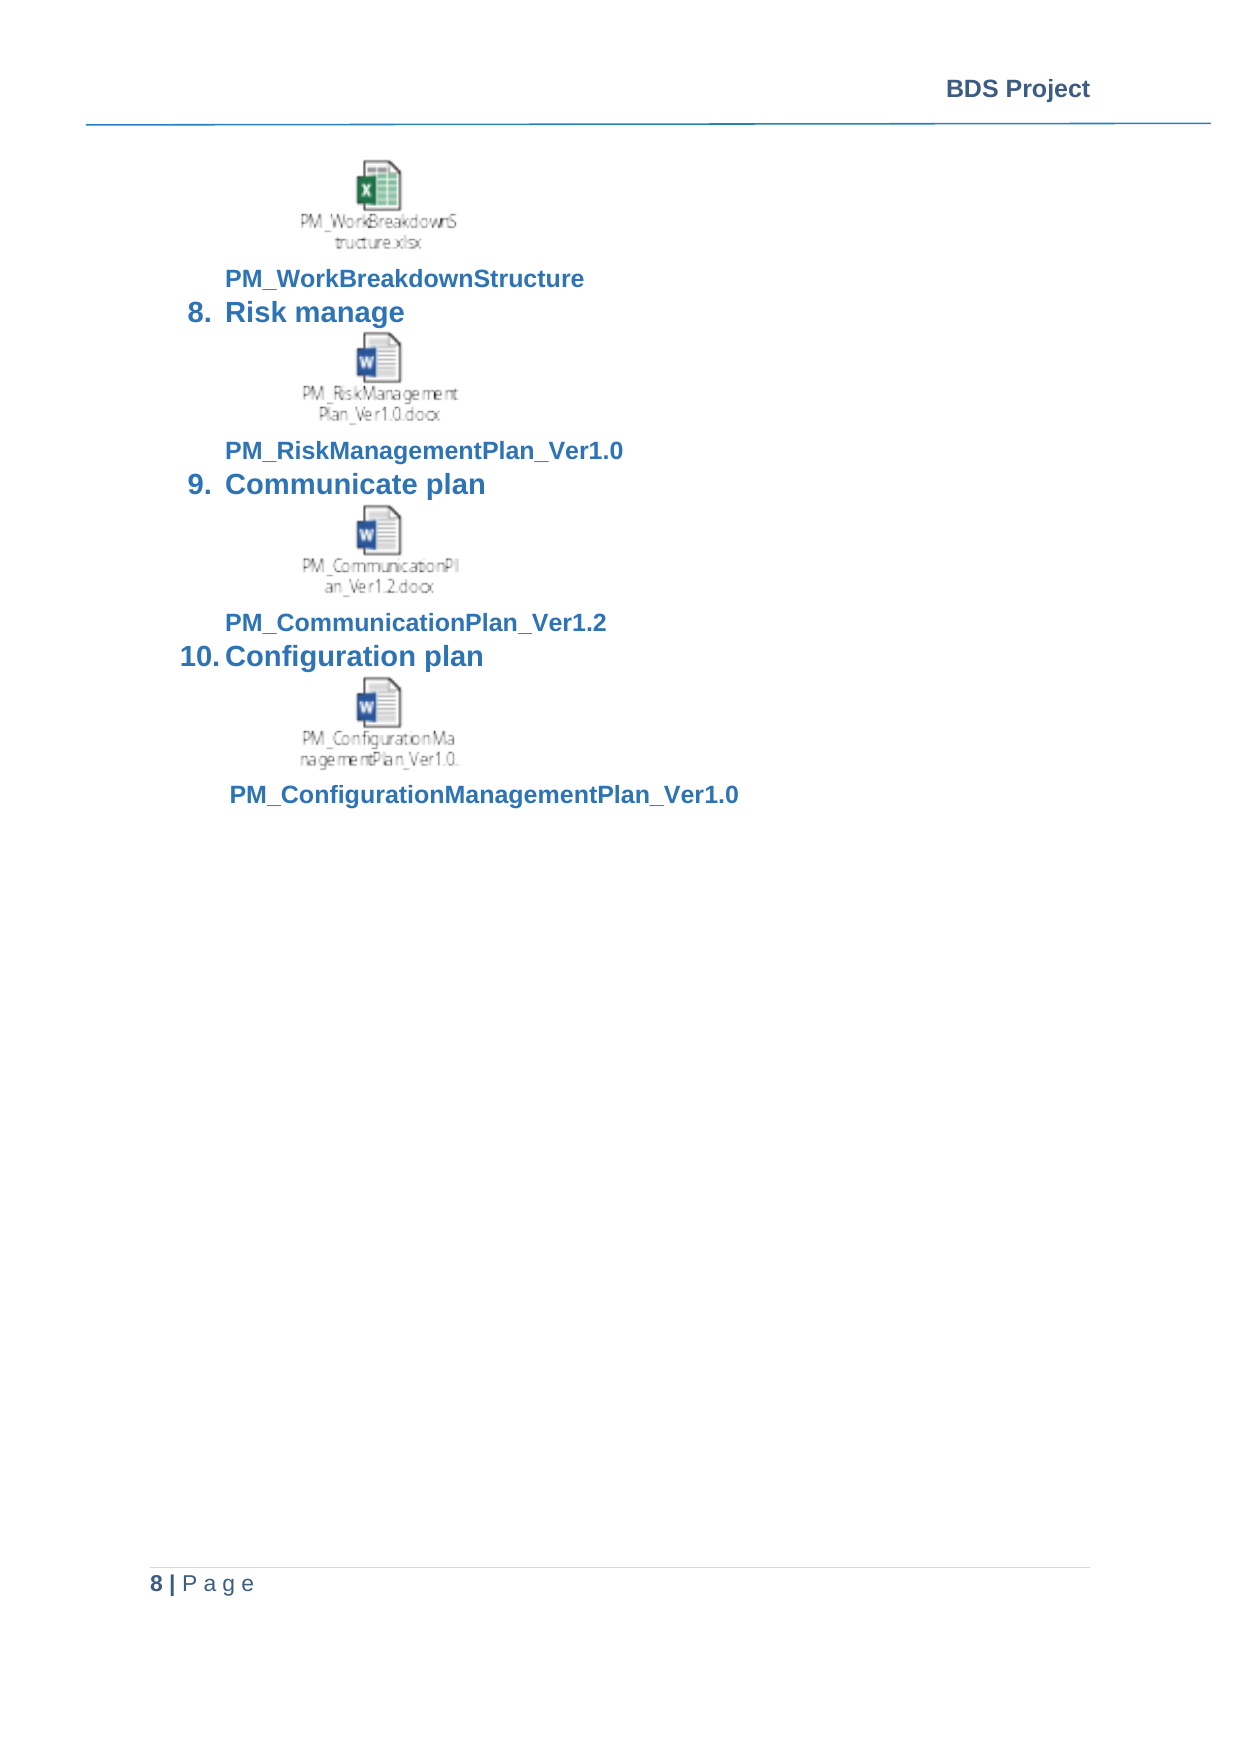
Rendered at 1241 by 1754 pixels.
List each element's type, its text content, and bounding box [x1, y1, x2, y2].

list PM_RiskManagementPlan_Ver1.0 [225, 436, 1090, 465]
list Risk manage [187, 295, 1090, 328]
list Communicate plan [187, 467, 1090, 501]
list PM_WorkBreakdownStructure [150, 264, 1090, 292]
list PM_CommunicationPlan_Ver1.2 [225, 608, 1090, 637]
list Configuration plan [179, 639, 1090, 673]
list PM_ConfigurationManagementPlan_Ver1.0 [150, 781, 1090, 809]
